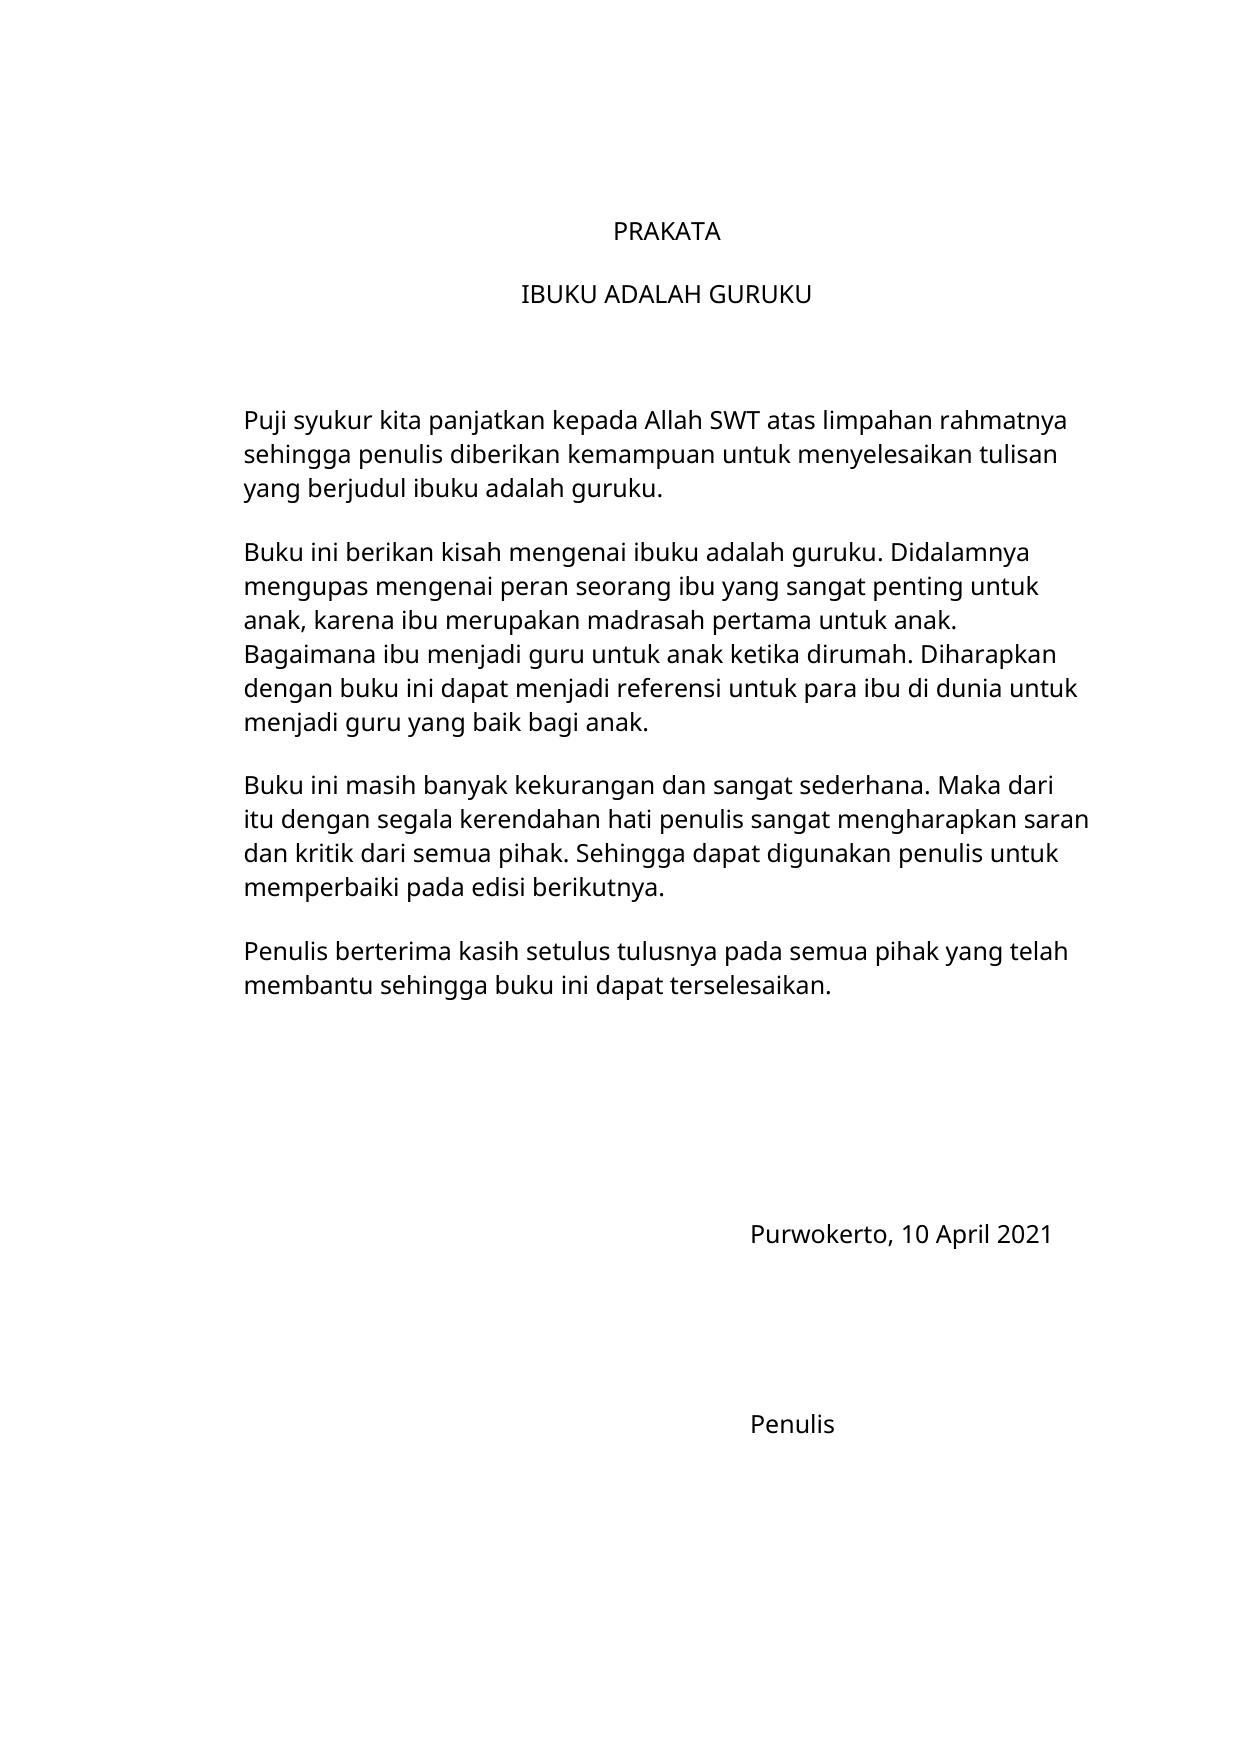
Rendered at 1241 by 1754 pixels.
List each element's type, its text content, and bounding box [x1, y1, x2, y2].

text Puji syukur kita panjatkan kepada Allah SWT atas limpahan rahmatnya sehingga penulis diberikan kemampuan untuk menyelesaikan tulisan yang berjudul ibuku adalah guruku. [243, 403, 1090, 505]
text Penulis berterima kasih setulus tulusnya pada semua pihak yang telah membantu sehingga buku ini dapat terselesaikan. [243, 933, 1090, 1001]
text IBUKU ADALAH GURUKU [243, 276, 1090, 311]
text Purwokerto, 10 April 2021 [243, 1217, 1090, 1251]
text Penulis [243, 1406, 1090, 1440]
text Buku ini masih banyak kekurangan dan sangat sederhana. Maka dari itu dengan segala kerendahan hati penulis sangat mengharapkan saran dan kritik dari semua pihak. Sehingga dapat digunakan penulis untuk memperbaiki pada edisi berikutnya. [243, 768, 1090, 904]
text Buku ini berikan kisah mengenai ibuku adalah guruku. Didalamnya mengupas mengenai peran seorang ibu yang sangat penting untuk anak, karena ibu merupakan madrasah pertama untuk anak. Bagaimana ibu menjadi guru untuk anak ketika dirumah. Diharapkan dengan buku ini dapat menjadi referensi untuk para ibu di dunia untuk menjadi guru yang baik bagi anak. [243, 534, 1090, 739]
text PRAKATA [243, 213, 1090, 247]
